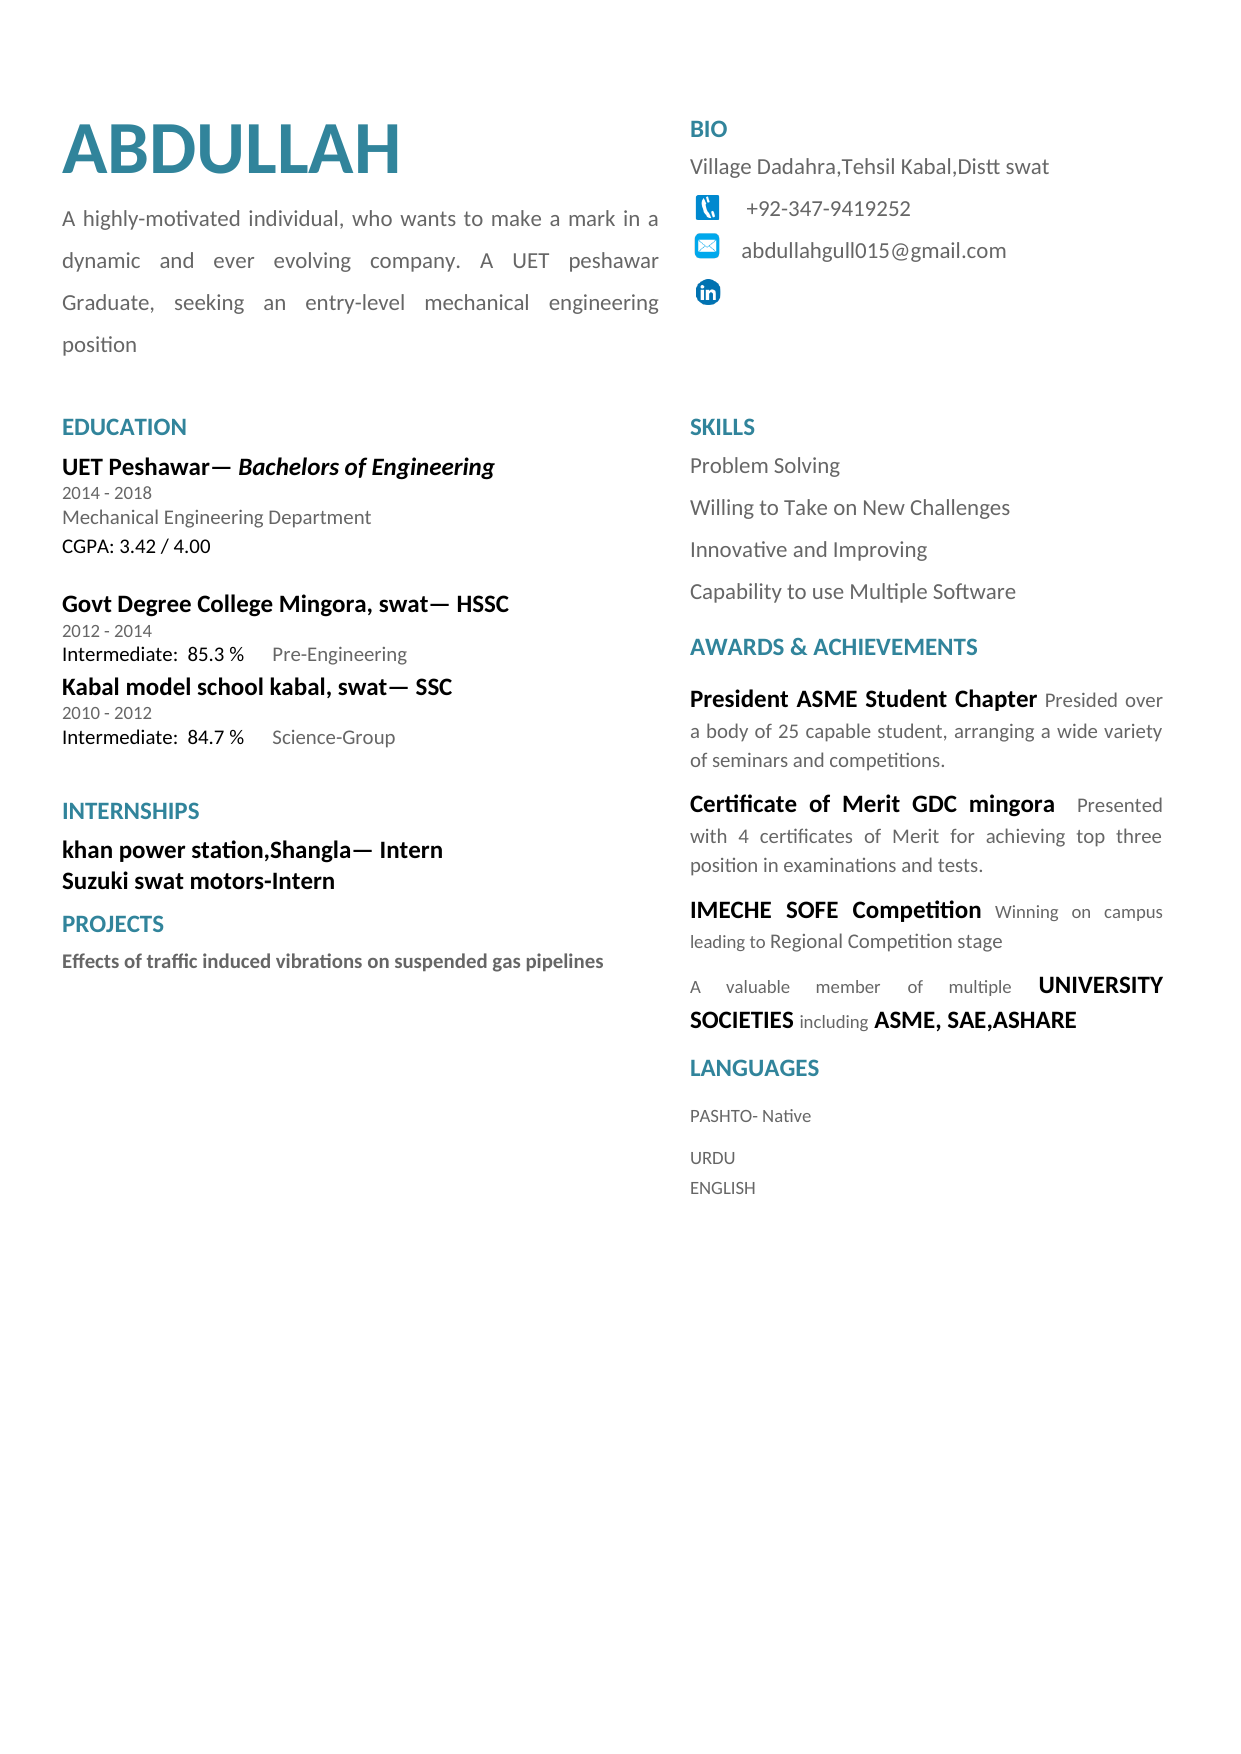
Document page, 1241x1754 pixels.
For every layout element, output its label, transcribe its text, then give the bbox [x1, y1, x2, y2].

table_header BIO Village Dadahra,Tehsil Kabal,Distt swat +92-347-9419252 abdullahgull015@gmail.com [675, 85, 1209, 384]
picture [693, 231, 721, 260]
picture [696, 279, 721, 305]
table_cell SKILLS Problem Solving Willing to Take on New Challenges Innovative and Improving Capability to use Multiple Software AWARDS & ACHIEVEMENTS President ASME Student Chapter Presided over a body of 25 capable student, arranging a wide variety of seminars and competitions. Certificate of Merit GDC mingora Presented with 4 certificates of Merit for achieving top three position in examinations and tests. IMECHE SOFE Competition Winning on campus leading to Regional Competition stage A valuable member of multiple UNIVERSITY SOCIETIES including ASME, SAE,ASHARE LANGUAGES PASHTO- Native URDU ENGLISH [675, 384, 1209, 1600]
table_header ABDULLAH A highly-motivated individual, who wants to make a mark in a dynamic and ever evolving company. A UET peshawar Graduate, seeking an entry-level mechanical engineering position [47, 85, 675, 384]
table_cell EDUCATION UET Peshawar— Bachelors of Engineering 2014 - 2018 Mechanical Engineering Department CGPA: 3.42 / 4.00 Govt Degree College Mingora, swat— HSSC 2012 - 2014 Intermediate: 85.3 % Pre-Engineering Kabal model school kabal, swat— SSC 2010 - 2012 Intermediate: 84.7 % Science-Group INTERNSHIPS khan power station,Shangla— Intern Suzuki swat motors-Intern PROJECTS Effects of traffic induced vibrations on suspended gas pipelines [47, 384, 675, 1600]
picture [702, 200, 710, 217]
